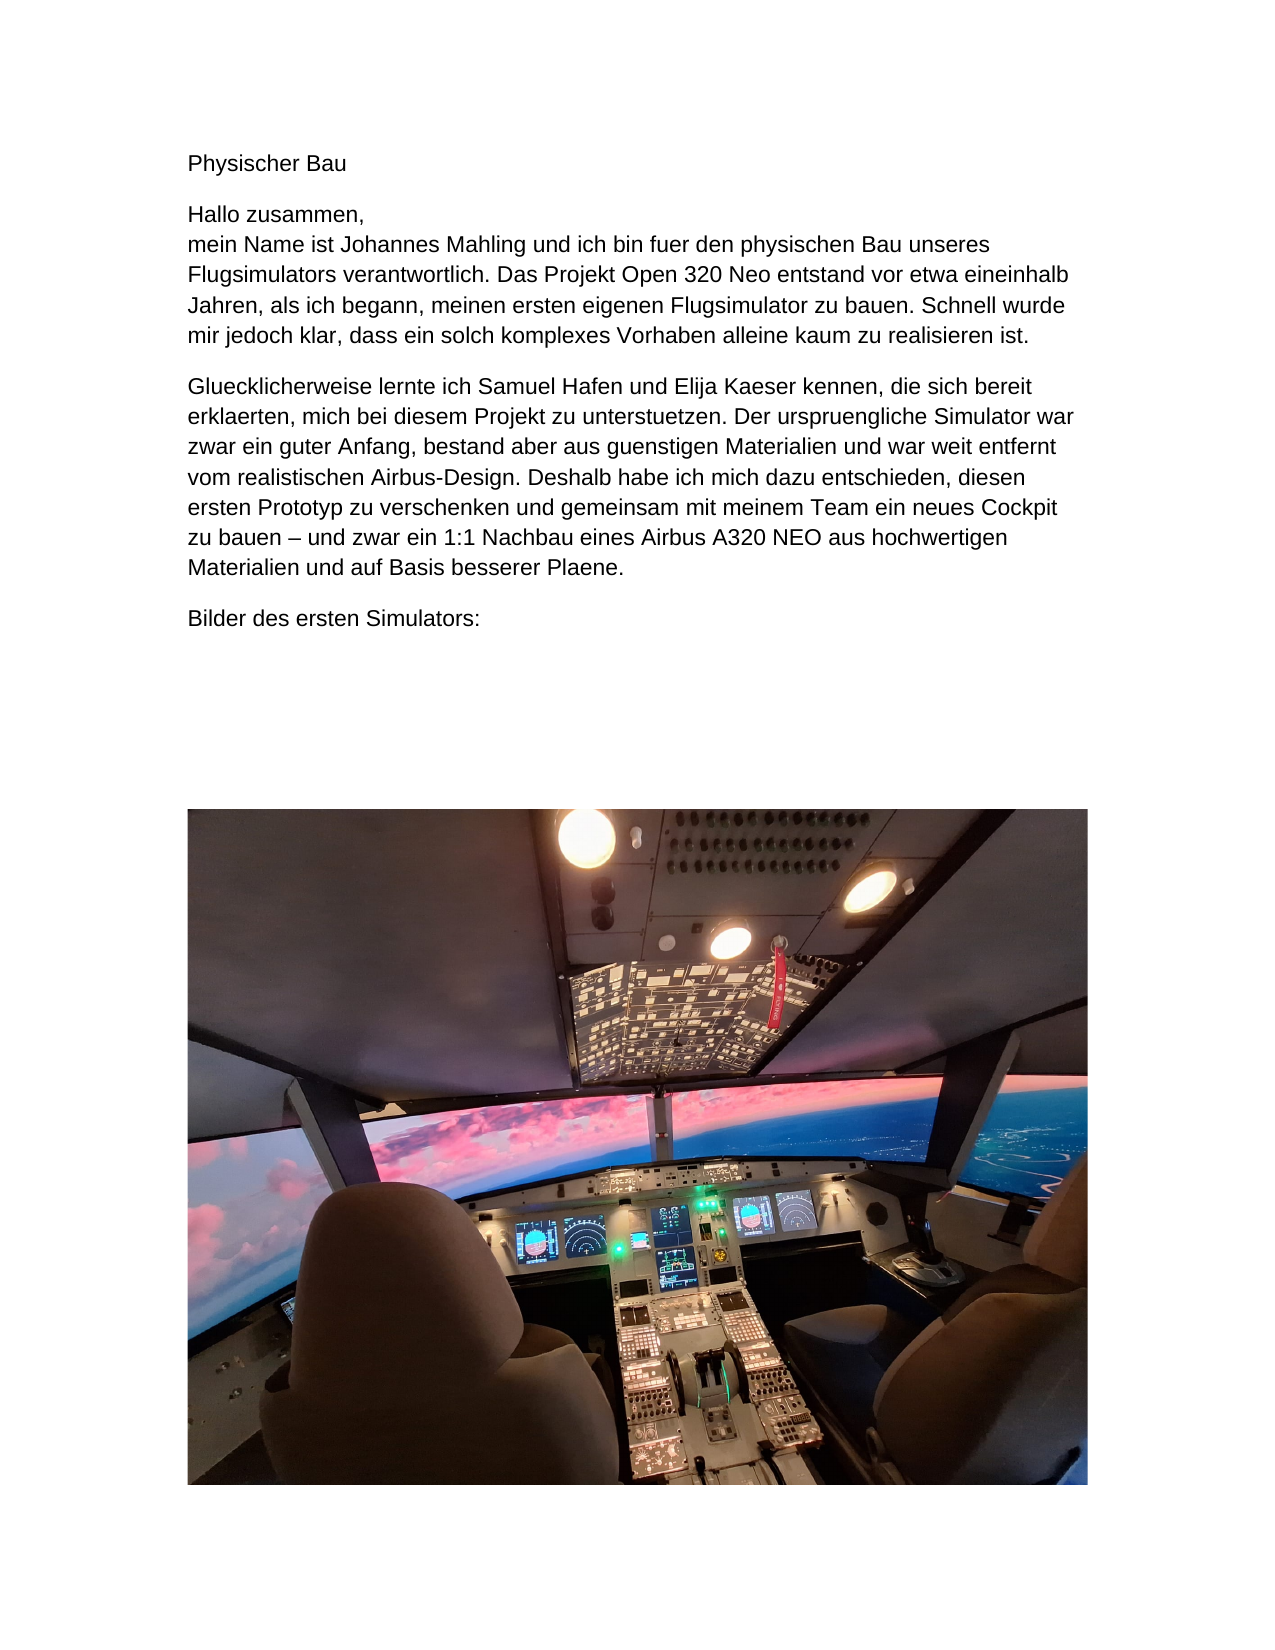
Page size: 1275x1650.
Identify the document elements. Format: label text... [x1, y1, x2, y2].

text Hallo zusammen, mein Name ist Johannes Mahling und ich bin fuer den physischen Bau unseres Flugsimulators verantwortlich. Das Projekt Open 320 Neo entstand vor etwa eineinhalb Jahren, als ich begann, meinen ersten eigenen Flugsimulator zu bauen. Schnell wurde mir jedoch klar, dass ein solch komplexes Vorhaben alleine kaum zu realisieren ist. [187, 201, 1087, 348]
text Bilder des ersten Simulators: [187, 605, 1087, 632]
picture [187, 809, 1088, 1485]
text Physischer Bau [187, 150, 1087, 176]
text Gluecklicherweise lernte ich Samuel Hafen und Elija Kaeser kennen, die sich bereit erklaerten, mich bei diesem Projekt zu unterstuetzen. Der urspruengliche Simulator war zwar ein guter Anfang, bestand aber aus guenstigen Materialien und war weit entfernt vom realistischen Airbus-Design. Deshalb habe ich mich dazu entschieden, diesen ersten Prototyp zu verschenken und gemeinsam mit meinem Team ein neues Cockpit zu bauen – und zwar ein 1:1 Nachbau eines Airbus A320 NEO aus hochwertigen Materialien und auf Basis besserer Plaene. [187, 373, 1087, 581]
